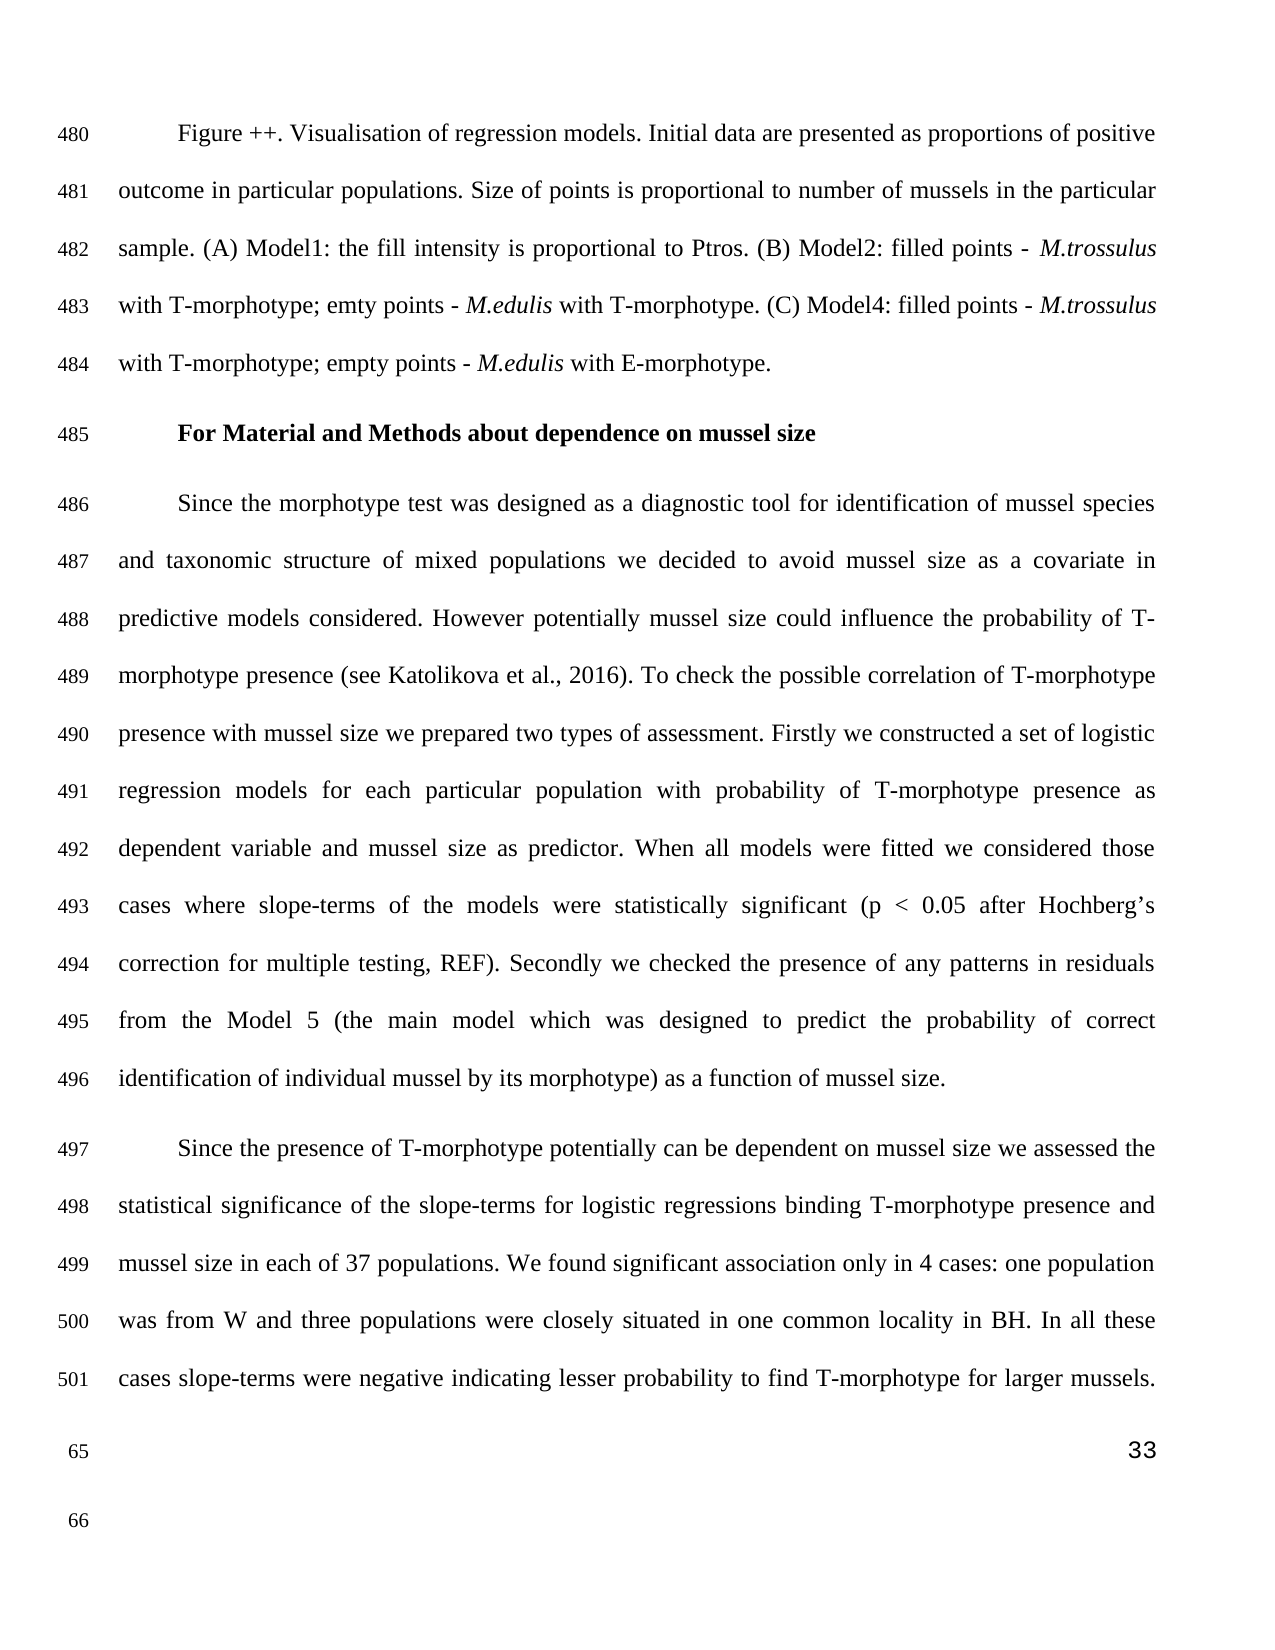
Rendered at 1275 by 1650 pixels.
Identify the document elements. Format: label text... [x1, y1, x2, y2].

text For Material and Methods about dependence on mussel size [118, 418, 1157, 447]
text Figure ++. Visualisation of regression models. Initial data are presented as proportions of positive outcome in particular populations. Size of points is proportional to number of mussels in the particular sample. (A) Model1: the fill intensity is proportional to Ptros. (B) Model2: filled points - M.trossulus with T-morphotype; emty points - M.edulis with T-morphotype. (C) Model4: filled points - M.trossulus with T-morphotype; empty points - M.edulis with E-morphotype. [118, 118, 1157, 377]
text Since the morphotype test was designed as a diagnostic tool for identification of mussel species and taxonomic structure of mixed populations we decided to avoid mussel size as a covariate in predictive models considered. However potentially mussel size could influence the probability of T-morphotype presence (see Katolikova et al., 2016). To check the possible correlation of T-morphotype presence with mussel size we prepared two types of assessment. Firstly we constructed a set of logistic regression models for each particular population with probability of T-morphotype presence as dependent variable and mussel size as predictor. When all models were fitted we considered those cases where slope-terms of the models were statistically significant (p < 0.05 after Hochberg’s correction for multiple testing, REF). Secondly we checked the presence of any patterns in residuals from the Model 5 (the main model which was designed to predict the probability of correct identification of individual mussel by its morphotype) as a function of mussel size. [118, 488, 1157, 1092]
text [118, 1133, 1157, 1392]
